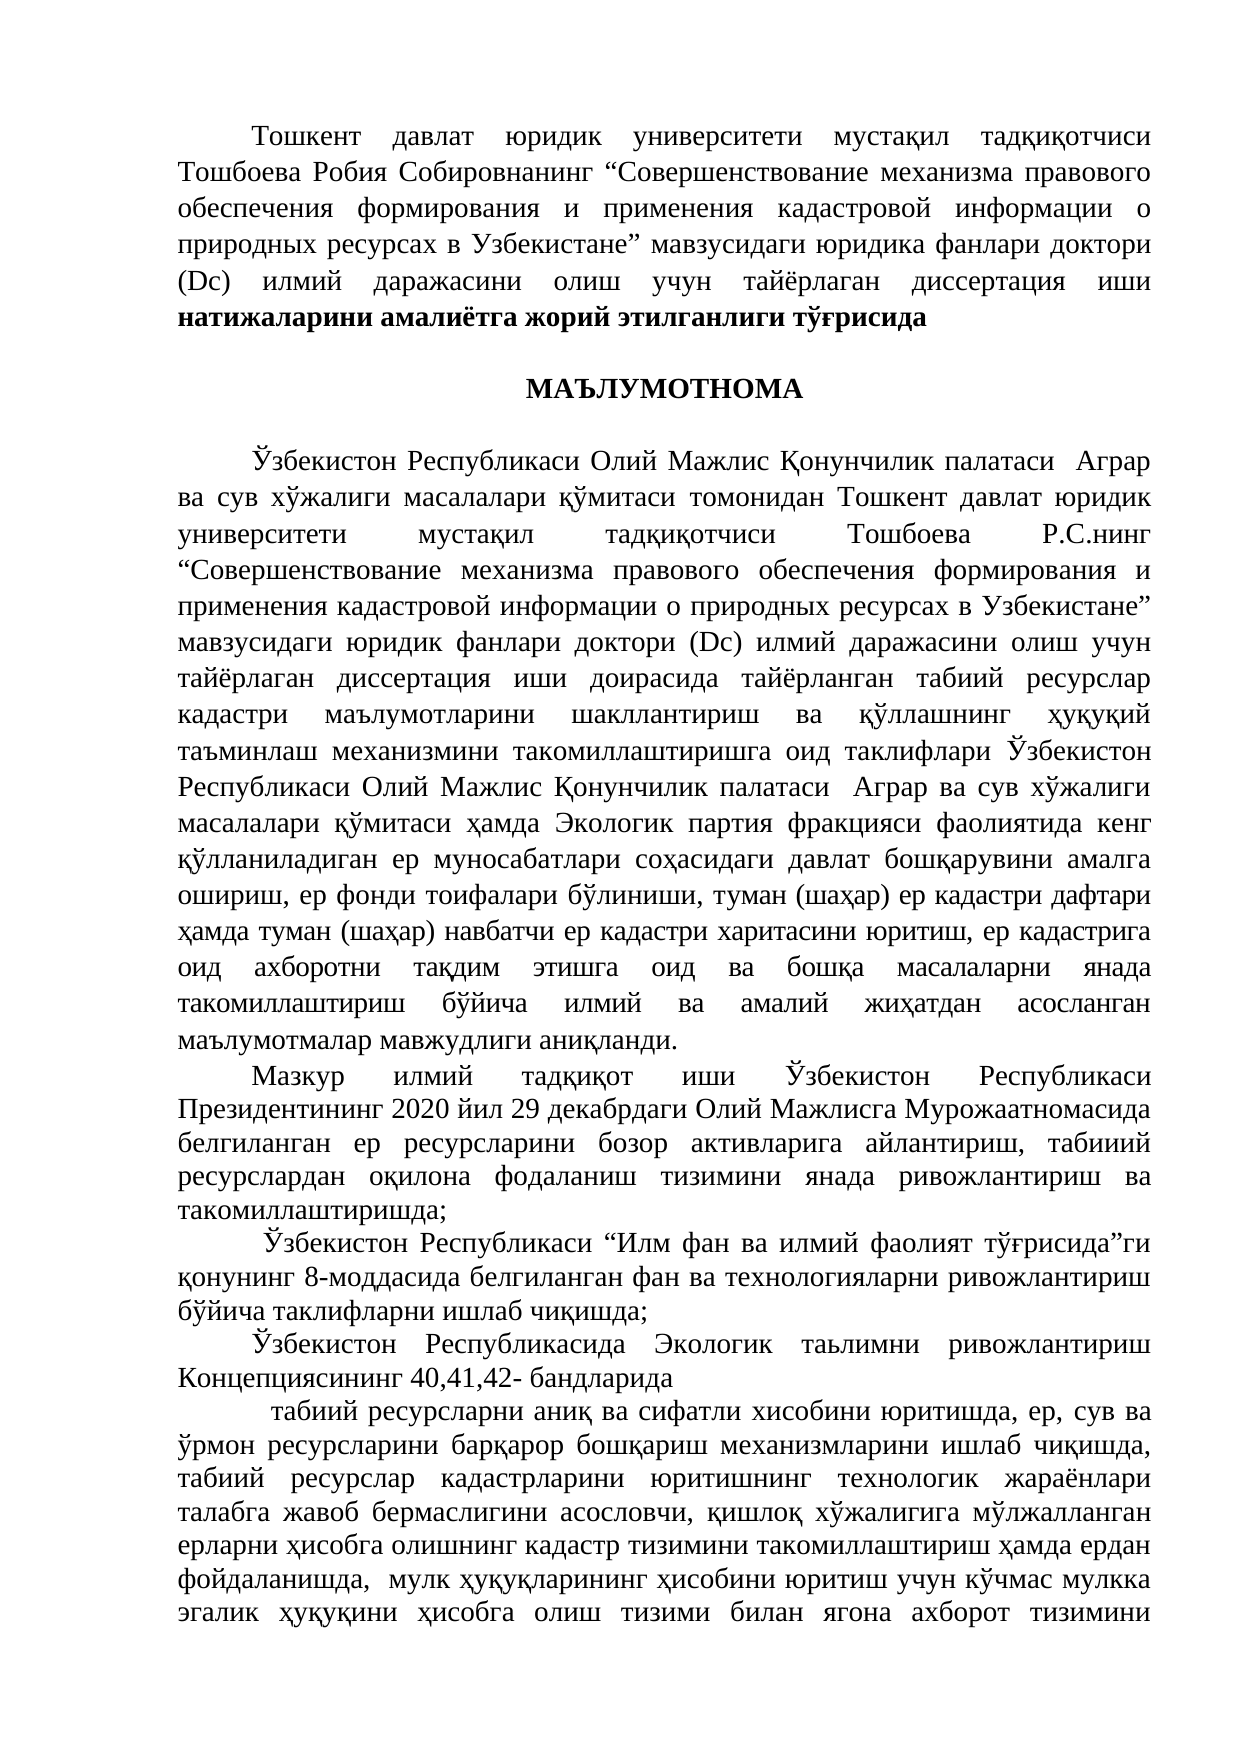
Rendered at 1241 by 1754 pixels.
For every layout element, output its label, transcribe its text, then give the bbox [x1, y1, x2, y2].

text Тошкент давлат юридик университети мустақил тадқиқотчиси Тошбоева Робия Собировнанинг “Совершенствование механизма правового обеспечения формирования и применения кадастровой информации о природных ресурсах в Узбекистане” мавзусидаги юридика фанлари доктори (Dс) илмий даражасини олиш учун тайёрлаган диссертация иши натижаларини амалиётга жорий этилганлиги тўғрисида [177, 118, 1152, 332]
text Ўзбекистон Республикаси Олий Мажлис Қонунчилик палатаси Аграр ва сув хўжалиги масалалари қўмитаси томонидан Тошкент давлат юридик университети мустақил тадқиқотчиси Тошбоева Р.С.нинг “Совершенствование механизма правового обеспечения формирования и применения кадастровой информации о природных ресурсах в Узбекистане” мавзусидаги юридик фанлари доктори (Dс) илмий даражасини олиш учун тайёрлаган диссертация иши доирасида тайёрланган табиий ресурслар кадастри маълумотларини шакллантириш ва қўллашнинг ҳуқуқий таъминлаш механизмини такомиллаштиришга оид таклифлари Ўзбекистон Республикаси Олий Мажлис Қонунчилик палатаси Аграр ва сув хўжалиги масалалари қўмитаси ҳамда Экологик партия фракцияси фаолиятида кенг қўлланиладиган ер муносабатлари соҳасидаги давлат бошқарувини амалга ошириш, ер фонди тоифалари бўлиниши, туман (шаҳар) ер кадастри дафтари ҳамда туман (шаҳар) навбатчи ер кадастри харитасини юритиш, ер кадастрига оид ахборотни тақдим этишга оид ва бошқа масалаларни янада такомиллаштириш бўйича илмий ва амалий жиҳатдан асосланган маълумотмалар мавжудлиги аниқланди. [177, 443, 1152, 1055]
text МАЪЛУМОТНОМА [177, 371, 1152, 405]
text Мазкур илмий тадқиқот иши Ўзбекистон Республикаси Президентининг 2020 йил 29 декабрдаги Олий Мажлисга Мурожаатномасида белгиланган ер ресурсларини бозор активларига айлантириш, табииий ресурслардан оқилона фодаланиш тизимини янада ривожлантириш ва такомиллаштиришда; [177, 1058, 1152, 1226]
text Ўзбекистон Республикасида Экологик таьлимни ривожлантириш Концепциясининг 40,41,42- бандларида [177, 1326, 1152, 1393]
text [177, 1393, 1152, 1628]
text Ўзбекистон Республикаси “Илм фан ва илмий фаолият тўғрисида”ги қонунинг 8-моддасида белгиланган фан ва технологияларни ривожлантириш бўйича таклифларни ишлаб чиқишда; [177, 1226, 1152, 1326]
